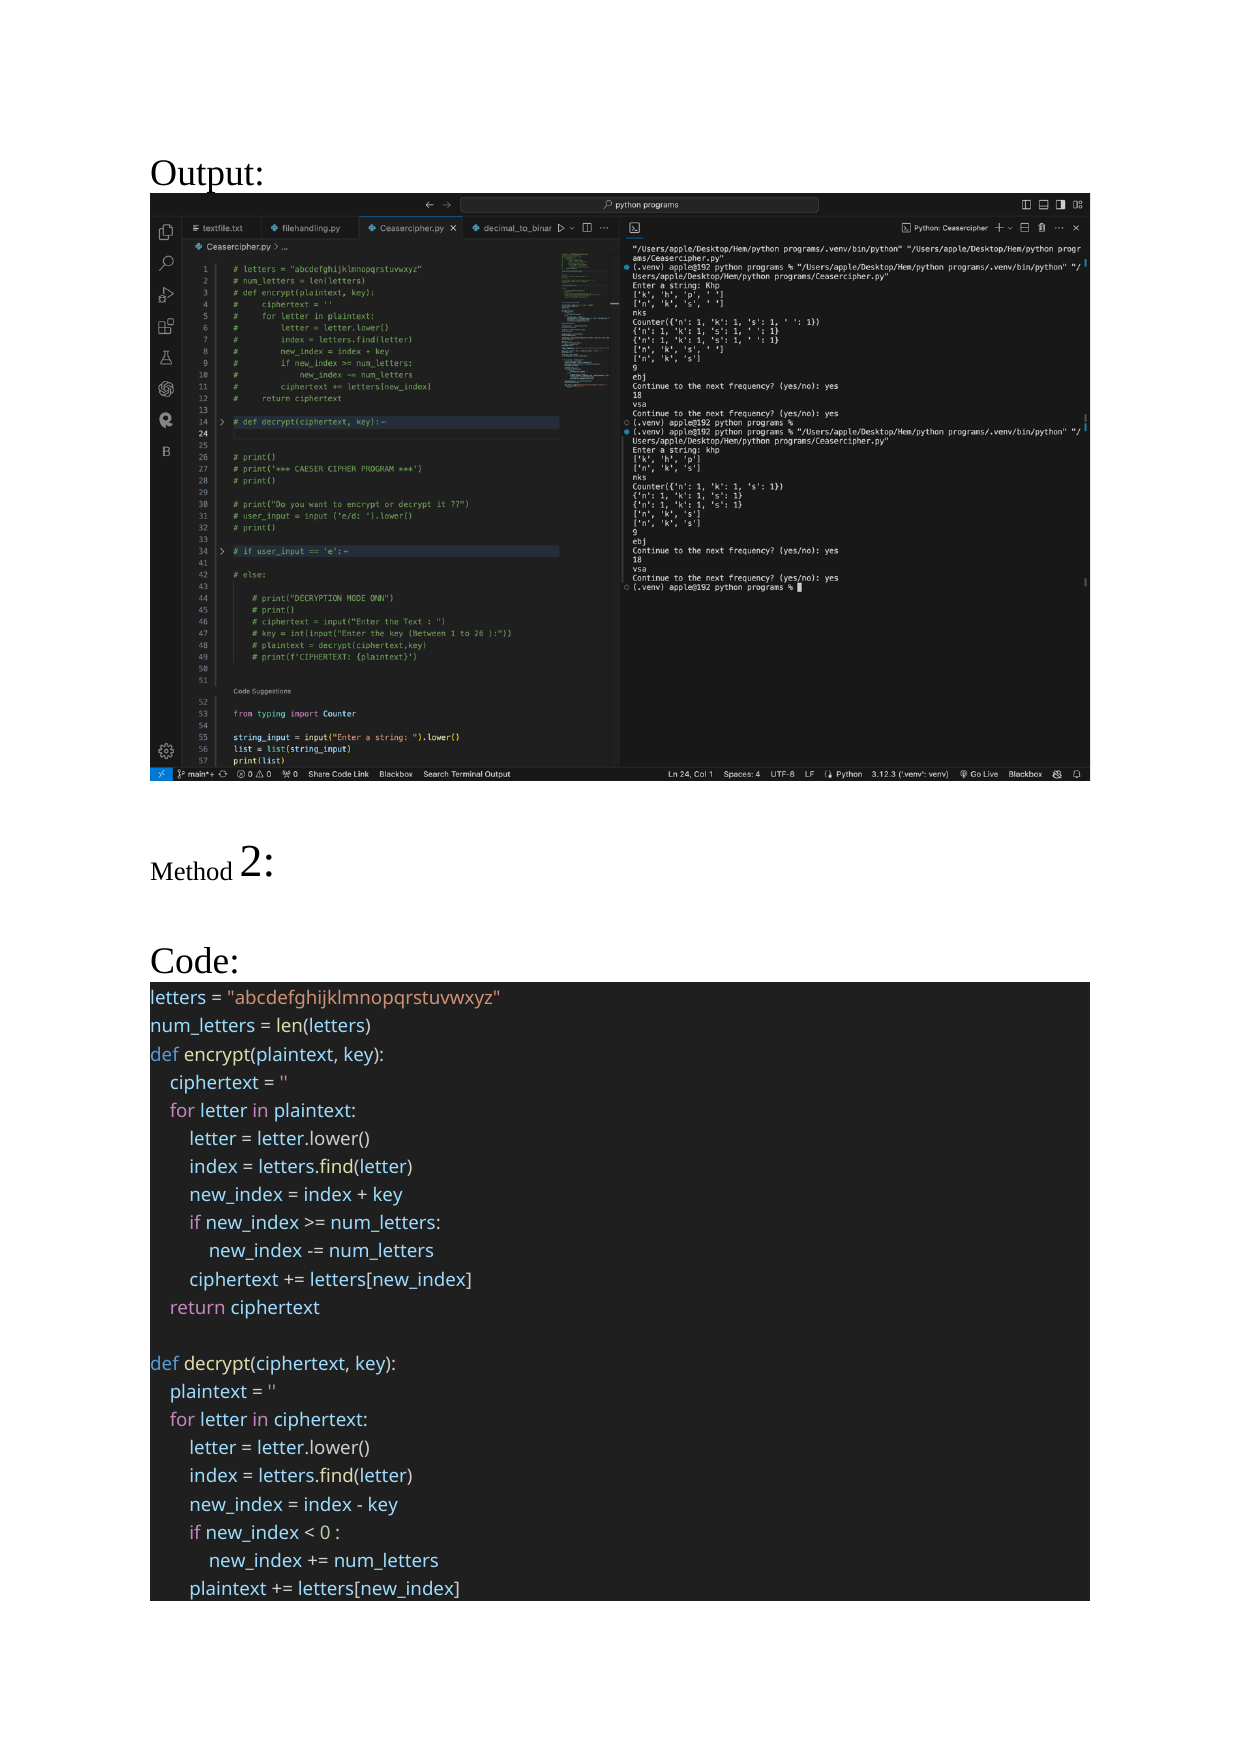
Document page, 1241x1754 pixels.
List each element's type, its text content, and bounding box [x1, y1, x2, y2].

text new_index = index + key [150, 1179, 1090, 1207]
text new_index += num_letters [150, 1544, 1090, 1573]
text for letter in ciphertext: [150, 1404, 1090, 1432]
text if new_index < 0 : [150, 1516, 1090, 1544]
text new_index -= num_letters [150, 1235, 1090, 1263]
text Code: [150, 939, 1090, 982]
text letters = "abcdefghijklmnopqrstuvwxyz" [150, 982, 1090, 1010]
text plaintext += letters[new_index] [150, 1573, 1090, 1601]
text Output: [150, 150, 1090, 193]
text ciphertext += letters[new_index] [150, 1263, 1090, 1291]
text def encrypt(plaintext, key): [150, 1038, 1090, 1066]
text letter = letter.lower() [150, 1123, 1090, 1151]
text if new_index >= num_letters: [150, 1207, 1090, 1235]
picture [150, 193, 1091, 781]
text Method 2: [150, 833, 1090, 886]
text index = letters.find(letter) [150, 1460, 1090, 1488]
text num_letters = len(letters) [150, 1010, 1090, 1038]
text ciphertext = '' [150, 1066, 1090, 1094]
text index = letters.find(letter) [150, 1151, 1090, 1179]
text def decrypt(ciphertext, key): [150, 1348, 1090, 1376]
text letter = letter.lower() [150, 1432, 1090, 1460]
text return ciphertext [150, 1291, 1090, 1319]
text for letter in plaintext: [150, 1094, 1090, 1123]
text new_index = index - key [150, 1488, 1090, 1516]
text plaintext = '' [150, 1376, 1090, 1404]
